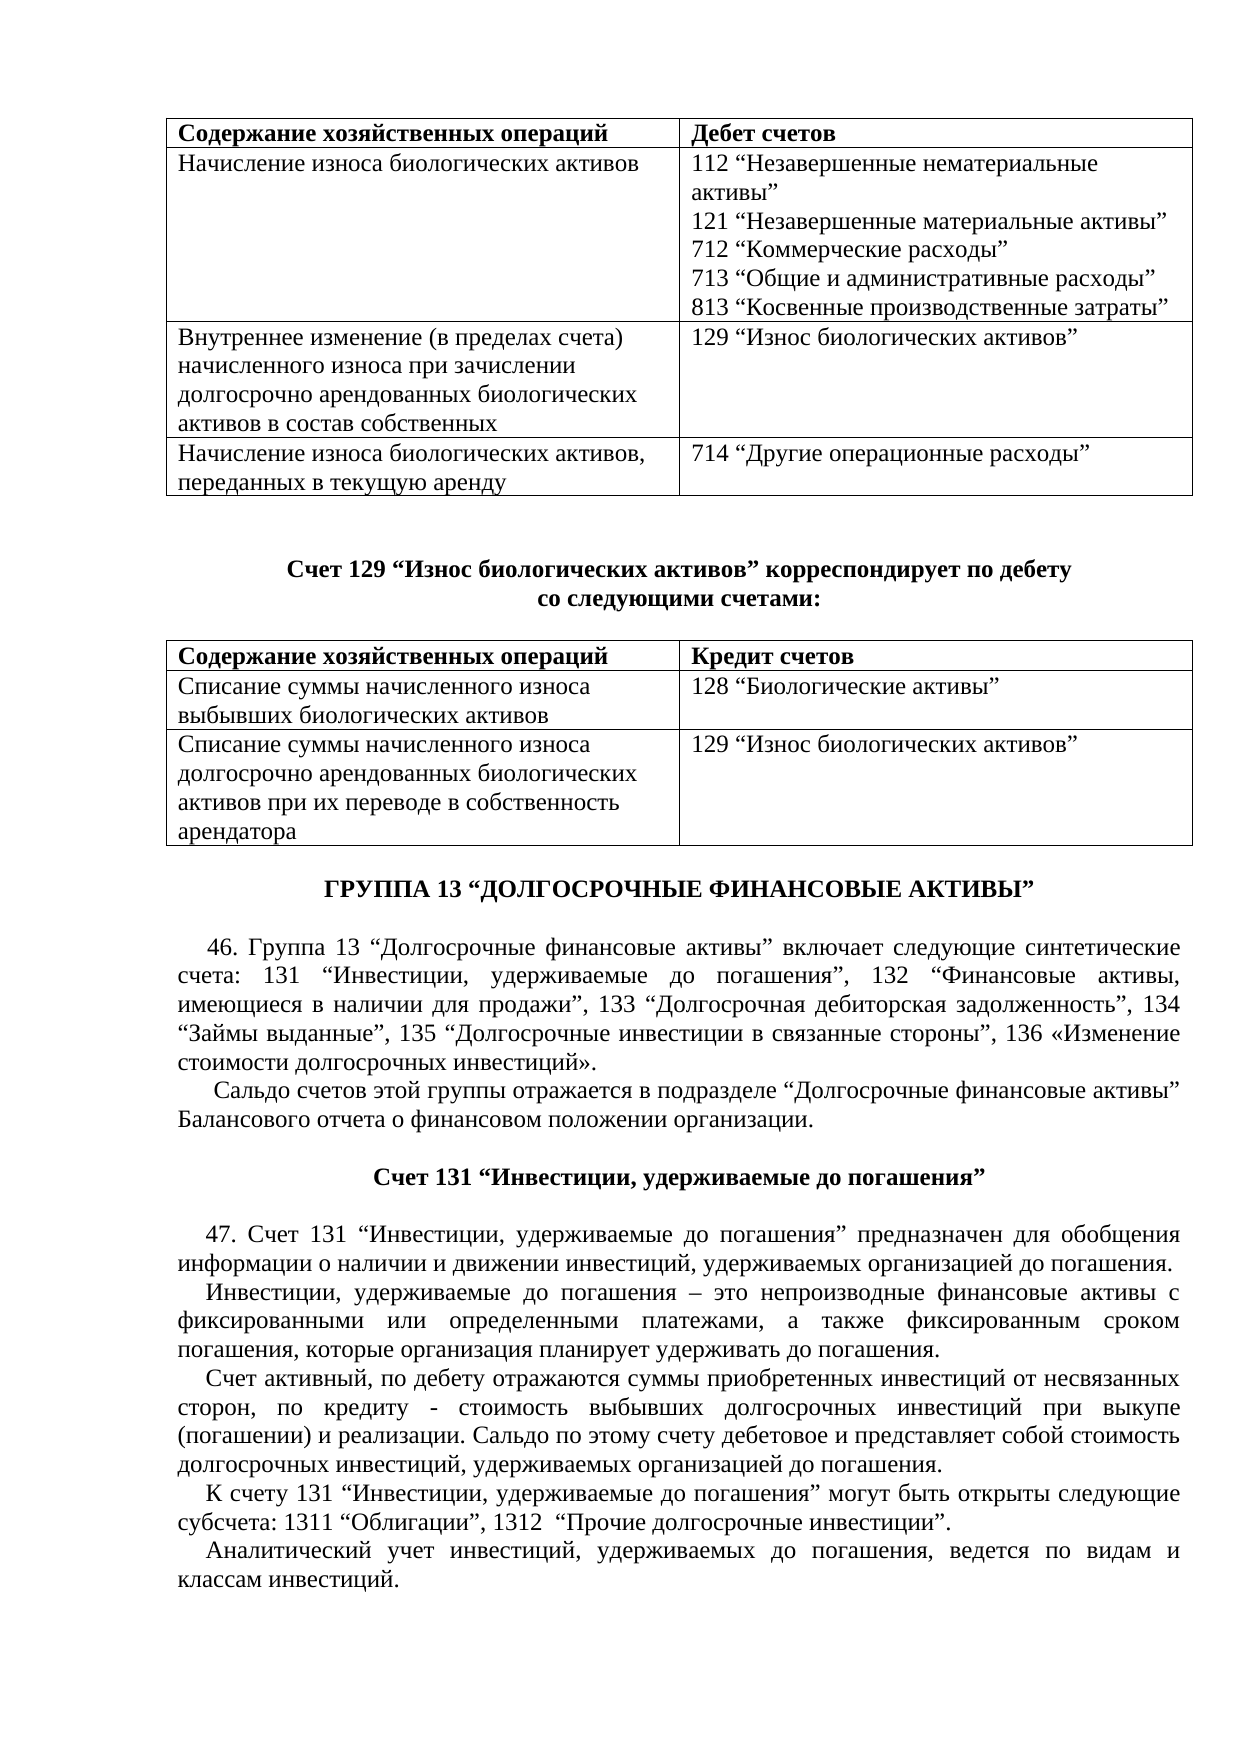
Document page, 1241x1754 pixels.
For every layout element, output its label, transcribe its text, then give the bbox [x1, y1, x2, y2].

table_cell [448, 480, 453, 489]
text Аналитический учет инвестиций, удерживаемых до погашения, ведется по видам и классам инвестиций. [177, 1536, 1181, 1593]
text Сальдо счетов этой группы отражается в подразделе “Долгосрочные финансовые активы” Балансового отчета о финансовом положении организации. [177, 1076, 1181, 1133]
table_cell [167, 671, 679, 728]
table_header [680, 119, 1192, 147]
text Инвестиции, удерживаемые до погашения – это непроизводные финансовые активы с фиксированными или определенными платежами, а также фиксированным сроком погашения, которые организация планирует удерживать до погашения. [177, 1277, 1181, 1363]
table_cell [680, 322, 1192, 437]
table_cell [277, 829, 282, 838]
text Счет 131 “Инвестиции, удерживаемые до погашения” [177, 1162, 1181, 1191]
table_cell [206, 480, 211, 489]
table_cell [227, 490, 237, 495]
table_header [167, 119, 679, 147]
text К счету 131 “Инвестиции, удерживаемые до погашения” могут быть открыты следующие субсчета: 1311 “Облигации”, 1312 “Прочие долгосрочные инвестиции”. [177, 1478, 1181, 1536]
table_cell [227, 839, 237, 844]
text со следующими счетами: [177, 583, 1181, 611]
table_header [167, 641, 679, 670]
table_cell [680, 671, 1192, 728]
text Счет активный, по дебету отражаются суммы приобретенных инвестиций от несвязанных сторон, по кредиту - стоимость выбывших долгосрочных инвестиций при выкупе (погашении) и реализации. Сальдо по этому счету дебетовое и представляет собой стоимость долгосрочных инвестиций, удерживаемых организацией до погашения. [177, 1363, 1181, 1478]
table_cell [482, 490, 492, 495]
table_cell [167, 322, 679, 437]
text ГРУППА 13 “ДОЛГОСРОЧНЫЕ ФИНАНСОВЫЕ АКТИВЫ” [177, 874, 1181, 903]
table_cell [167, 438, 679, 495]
text Счет 129 “Износ биологических активов” корреспондирует по дебету [177, 554, 1181, 583]
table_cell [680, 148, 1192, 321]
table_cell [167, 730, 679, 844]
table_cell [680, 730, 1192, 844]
text 46. Группа 13 “Долгосрочные финансовые активы” включает следующие синтетические счета: 131 “Инвестиции, удерживаемые до погашения”, 132 “Финансовые активы, имеющиеся в наличии для продажи”, 133 “Долгосрочная дебиторская задолженность”, 134 “Займы выданные”, 135 “Долгосрочные инвестиции в связанные стороны”, 136 «Изменение стоимости долгосрочных инвестиций». [177, 932, 1181, 1076]
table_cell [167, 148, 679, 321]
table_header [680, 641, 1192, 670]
text 47. Счет 131 “Инвестиции, удерживаемые до погашения” предназначен для обобщения информации о наличии и движении инвестиций, удерживаемых организацией до погашения. [177, 1219, 1181, 1277]
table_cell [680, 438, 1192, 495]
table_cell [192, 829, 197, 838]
